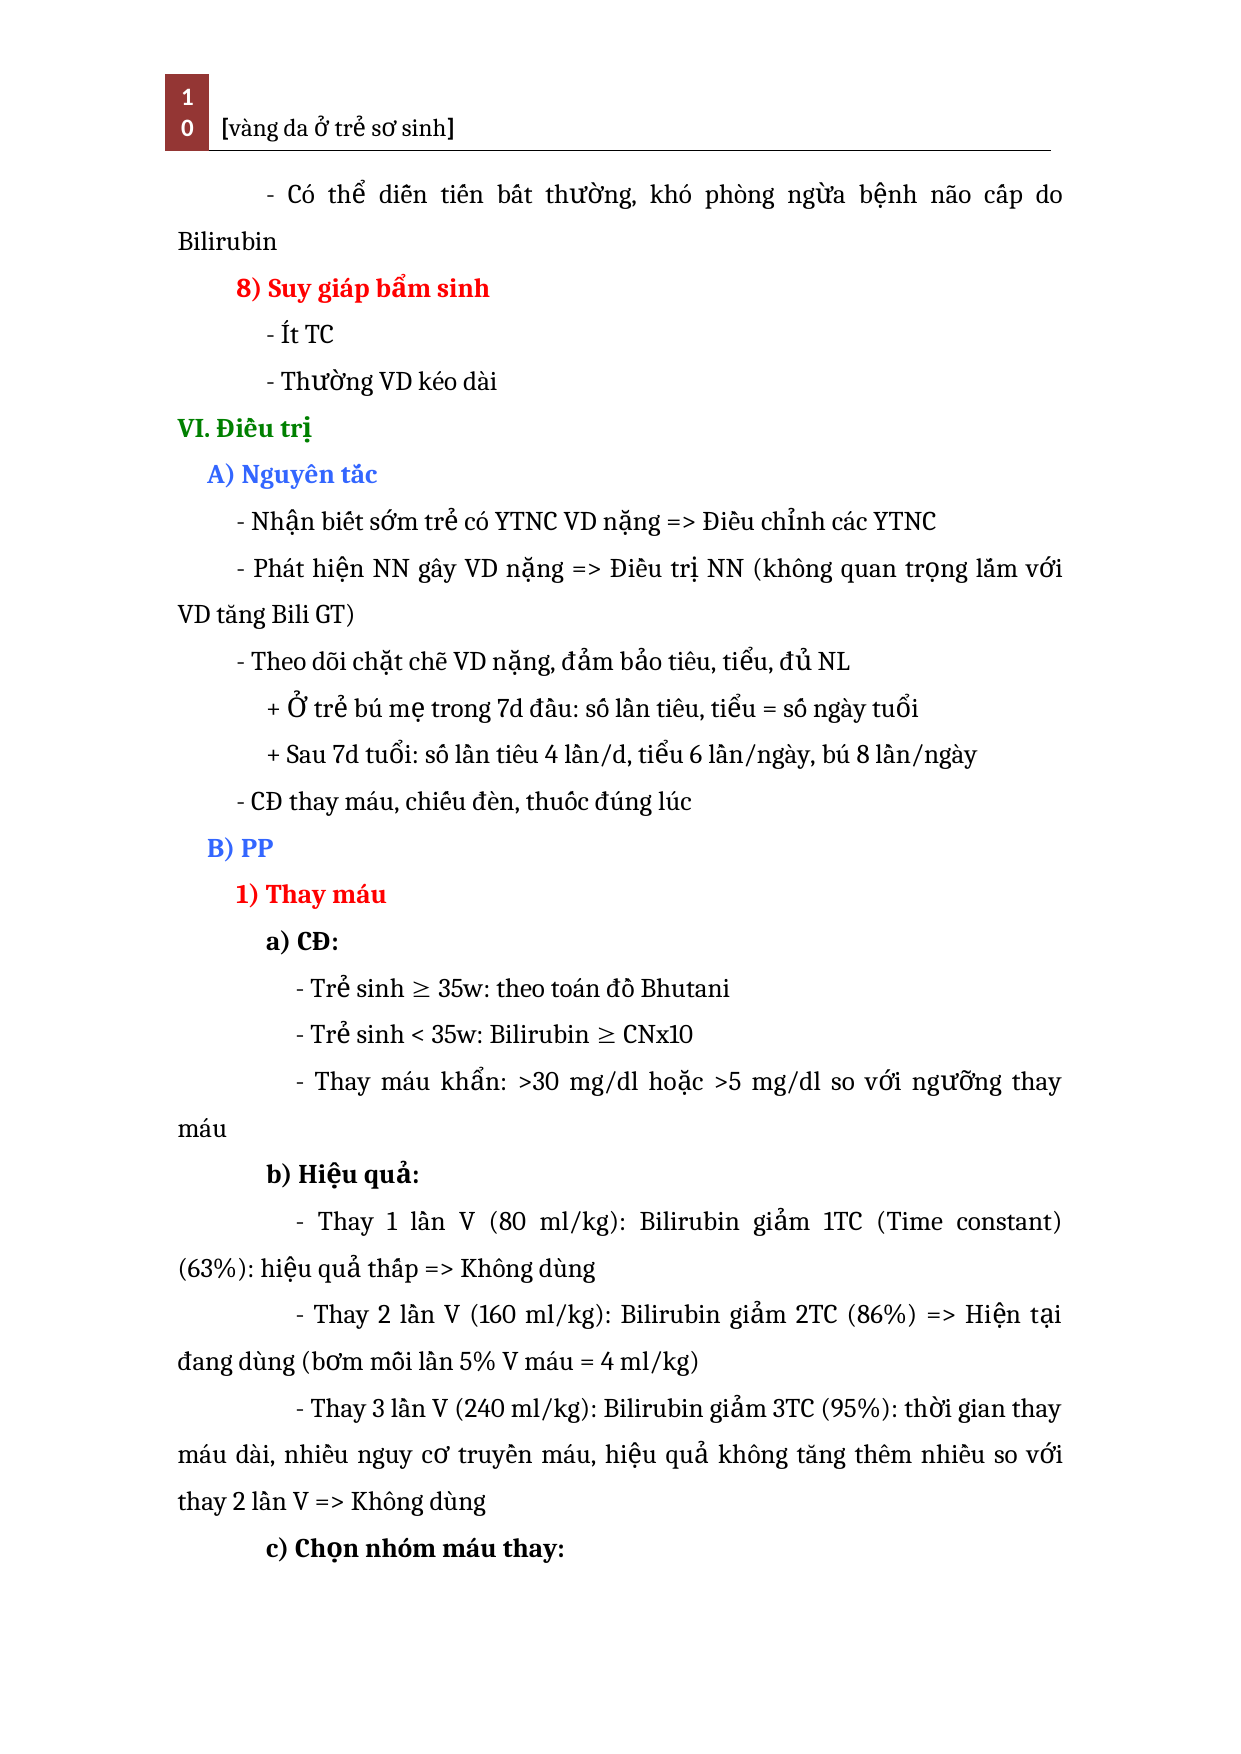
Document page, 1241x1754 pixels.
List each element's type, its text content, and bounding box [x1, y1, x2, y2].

text - Thay máu khẩn: >30 mg/dl hoặc >5 mg/dl so với ngưỡng thay máu [177, 1066, 1063, 1144]
text B) PP [177, 833, 1063, 864]
text a) CĐ: [177, 926, 1063, 957]
text VI. Điều trị [177, 413, 1063, 444]
text - Thay 2 lần V (160 ml/kg): Bilirubin giảm 2TC (86%) => Hiện tại đang dùng (bơm mỗi lần 5% V máu = 4 ml/kg) [177, 1299, 1063, 1377]
text + Ở trẻ bú mẹ trong 7d đầu: số lần tiêu, tiểu = số ngày tuổi [177, 693, 1063, 724]
text - CĐ thay máu, chiếu đèn, thuốc đúng lúc [177, 786, 1063, 817]
text - Thay 1 lần V (80 ml/kg): Bilirubin giảm 1TC (Time constant) (63%): hiệu quả thấp => Không dùng [177, 1206, 1063, 1284]
text - Thường VD kéo dài [177, 366, 1063, 397]
text - Phát hiện NN gây VD nặng => Điều trị NN (không quan trọng lắm với VD tăng Bili GT) [177, 553, 1063, 631]
text b) Hiệu quả: [177, 1159, 1063, 1191]
text - Trẻ sinh 35w: theo toán đồ Bhutani [177, 973, 1063, 1004]
text A) Nguyên tắc [177, 459, 1063, 491]
text - Thay 3 lần V (240 ml/kg): Bilirubin giảm 3TC (95%): thời gian thay máu dài, nhiều nguy cơ truyền máu, hiệu quả không tăng thêm nhiều so với thay 2 lần V => Không dùng [177, 1393, 1063, 1517]
text c) Chọn nhóm máu thay: [177, 1533, 1063, 1564]
text - Ít TC [177, 319, 1063, 351]
text 8) Suy giáp bẩm sinh [177, 273, 1063, 304]
text - Có thể diễn tiến bất thường, khó phòng ngừa bệnh não cấp do Bilirubin [177, 179, 1063, 257]
text + Sau 7d tuổi: số lần tiêu 4 lần/d, tiểu 6 lần/ngày, bú 8 lần/ngày [177, 739, 1063, 771]
text - Nhận biết sớm trẻ có YTNC VD nặng => Điều chỉnh các YTNC [177, 506, 1063, 537]
text - Trẻ sinh < 35w: Bilirubin CNx10 [177, 1019, 1063, 1051]
text - Theo dõi chặt chẽ VD nặng, đảm bảo tiêu, tiểu, đủ NL [177, 646, 1063, 677]
text 1) Thay máu [177, 879, 1063, 911]
